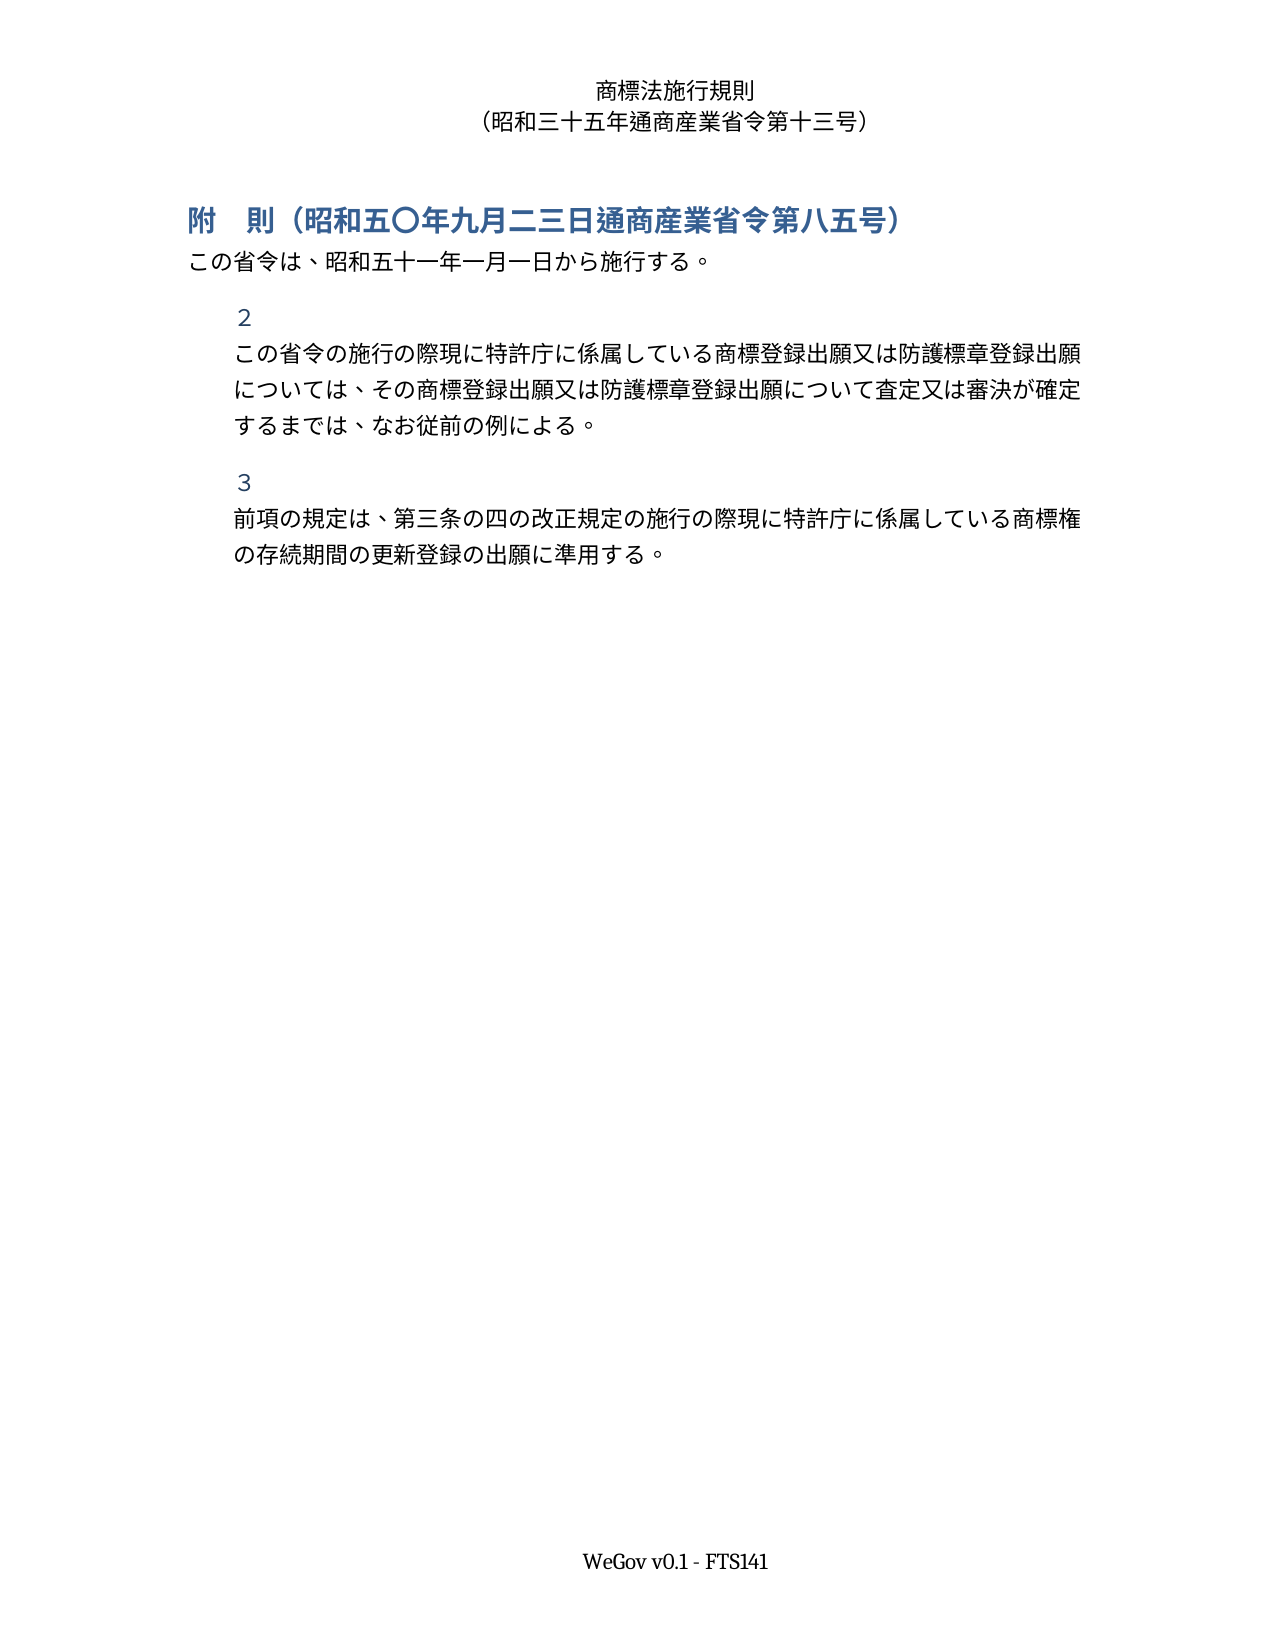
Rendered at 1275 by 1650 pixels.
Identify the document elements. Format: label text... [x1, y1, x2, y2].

subtitle ２ [233, 302, 1087, 334]
text 前項の規定は、第三条の四の改正規定の施行の際現に特許庁に係属している商標権の存続期間の更新登録の出願に準用する。 [233, 503, 1087, 570]
subtitle ３ [233, 467, 1087, 498]
text この省令の施行の際現に特許庁に係属している商標登録出願又は防護標章登録出願については、その商標登録出願又は防護標章登録出願について査定又は審決が確定するまでは、なお従前の例による。 [233, 338, 1087, 441]
subtitle 附 則（昭和五〇年九月二三日通商産業省令第八五号） [187, 200, 1087, 240]
text この省令は、昭和五十一年一月一日から施行する。 [187, 246, 1087, 277]
